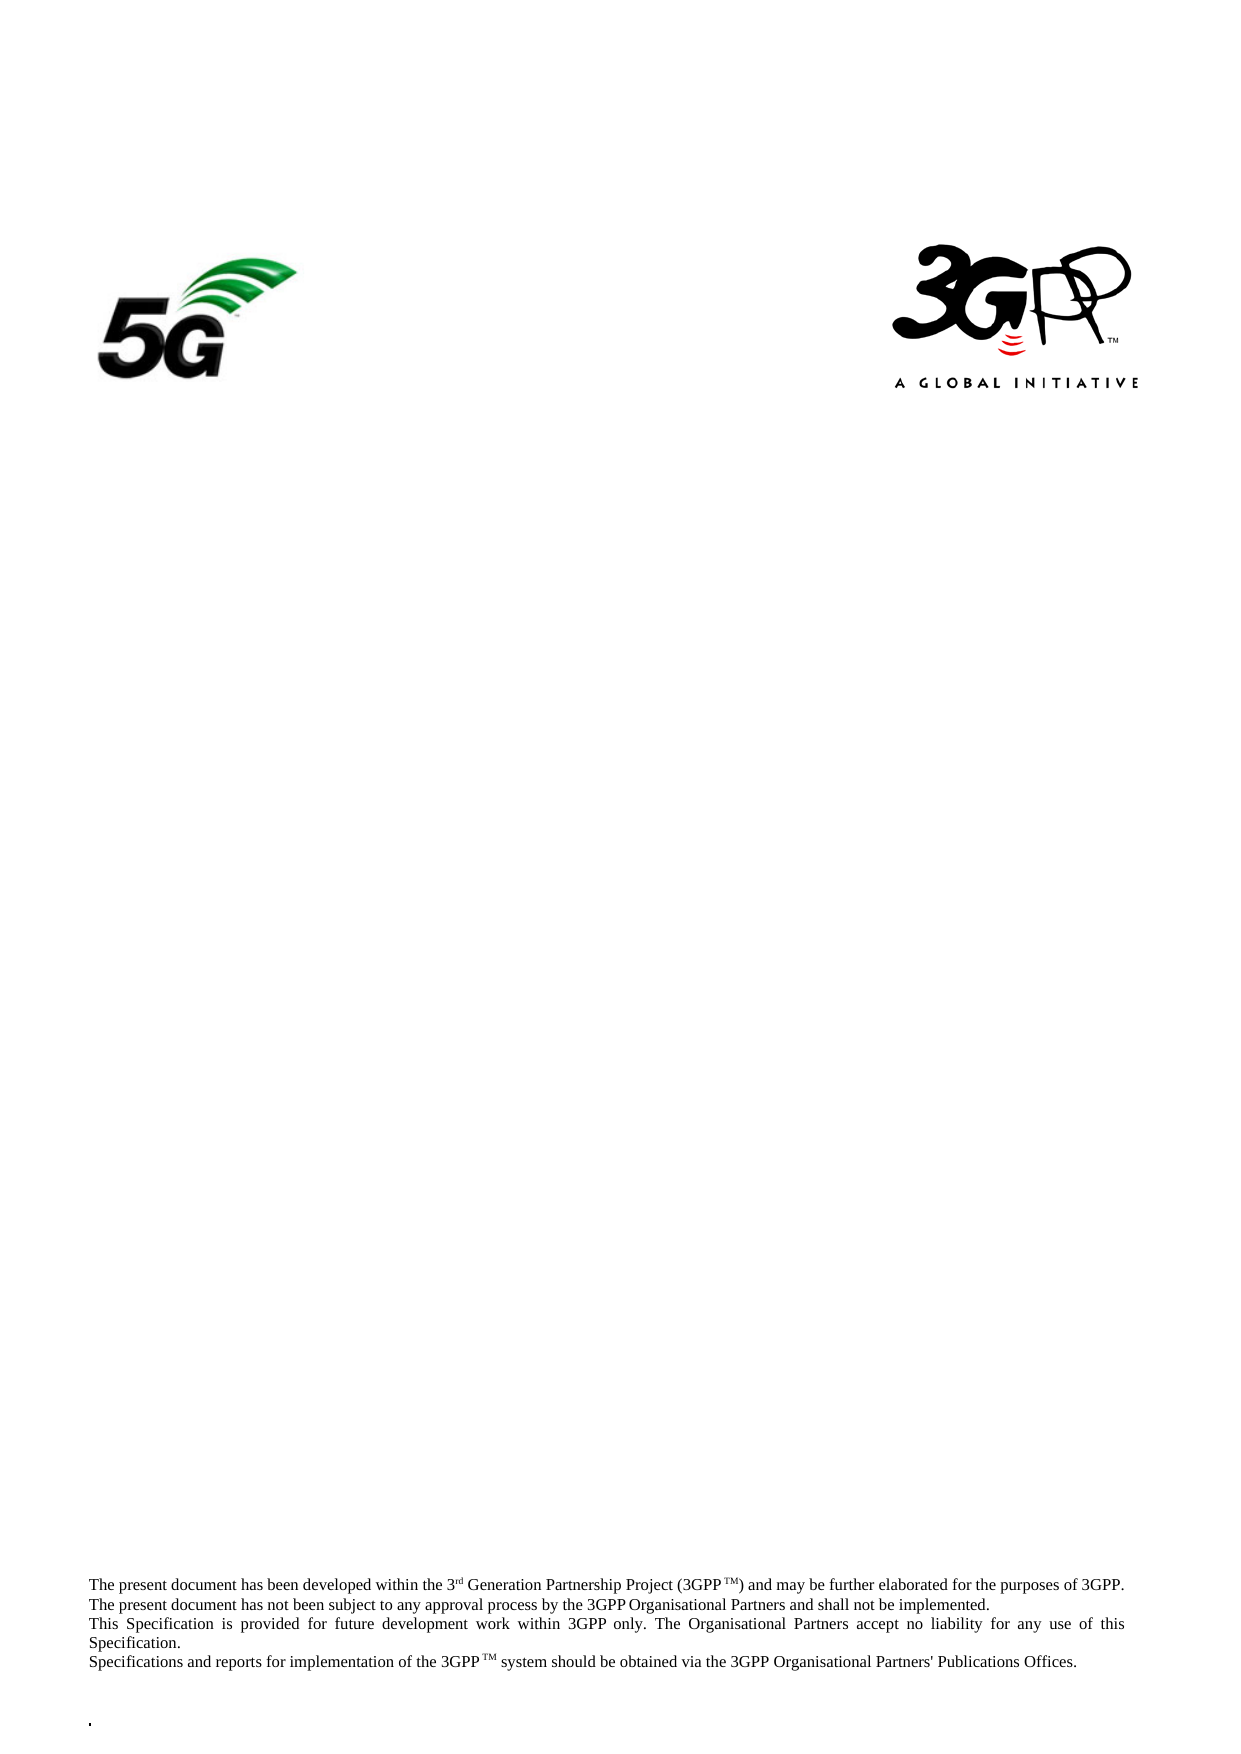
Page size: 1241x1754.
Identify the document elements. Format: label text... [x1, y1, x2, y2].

text The present document has been developed within the 3rd Generation Partnership Project (3GPP TM) and may be further elaborated for the purposes of 3GPP. The present document has not been subject to any approval process by the 3GPP Organisational Partners and shall not be implemented. This Specification is provided for future development work within 3GPP only. The Organisational Partners accept no liability for any use of this Specification. Specifications and reports for implementation of the 3GPP TM system should be obtained via the 3GPP Organisational Partners' Publications Offices. [89, 1575, 1125, 1671]
picture [884, 236, 1152, 393]
picture [88, 244, 305, 393]
